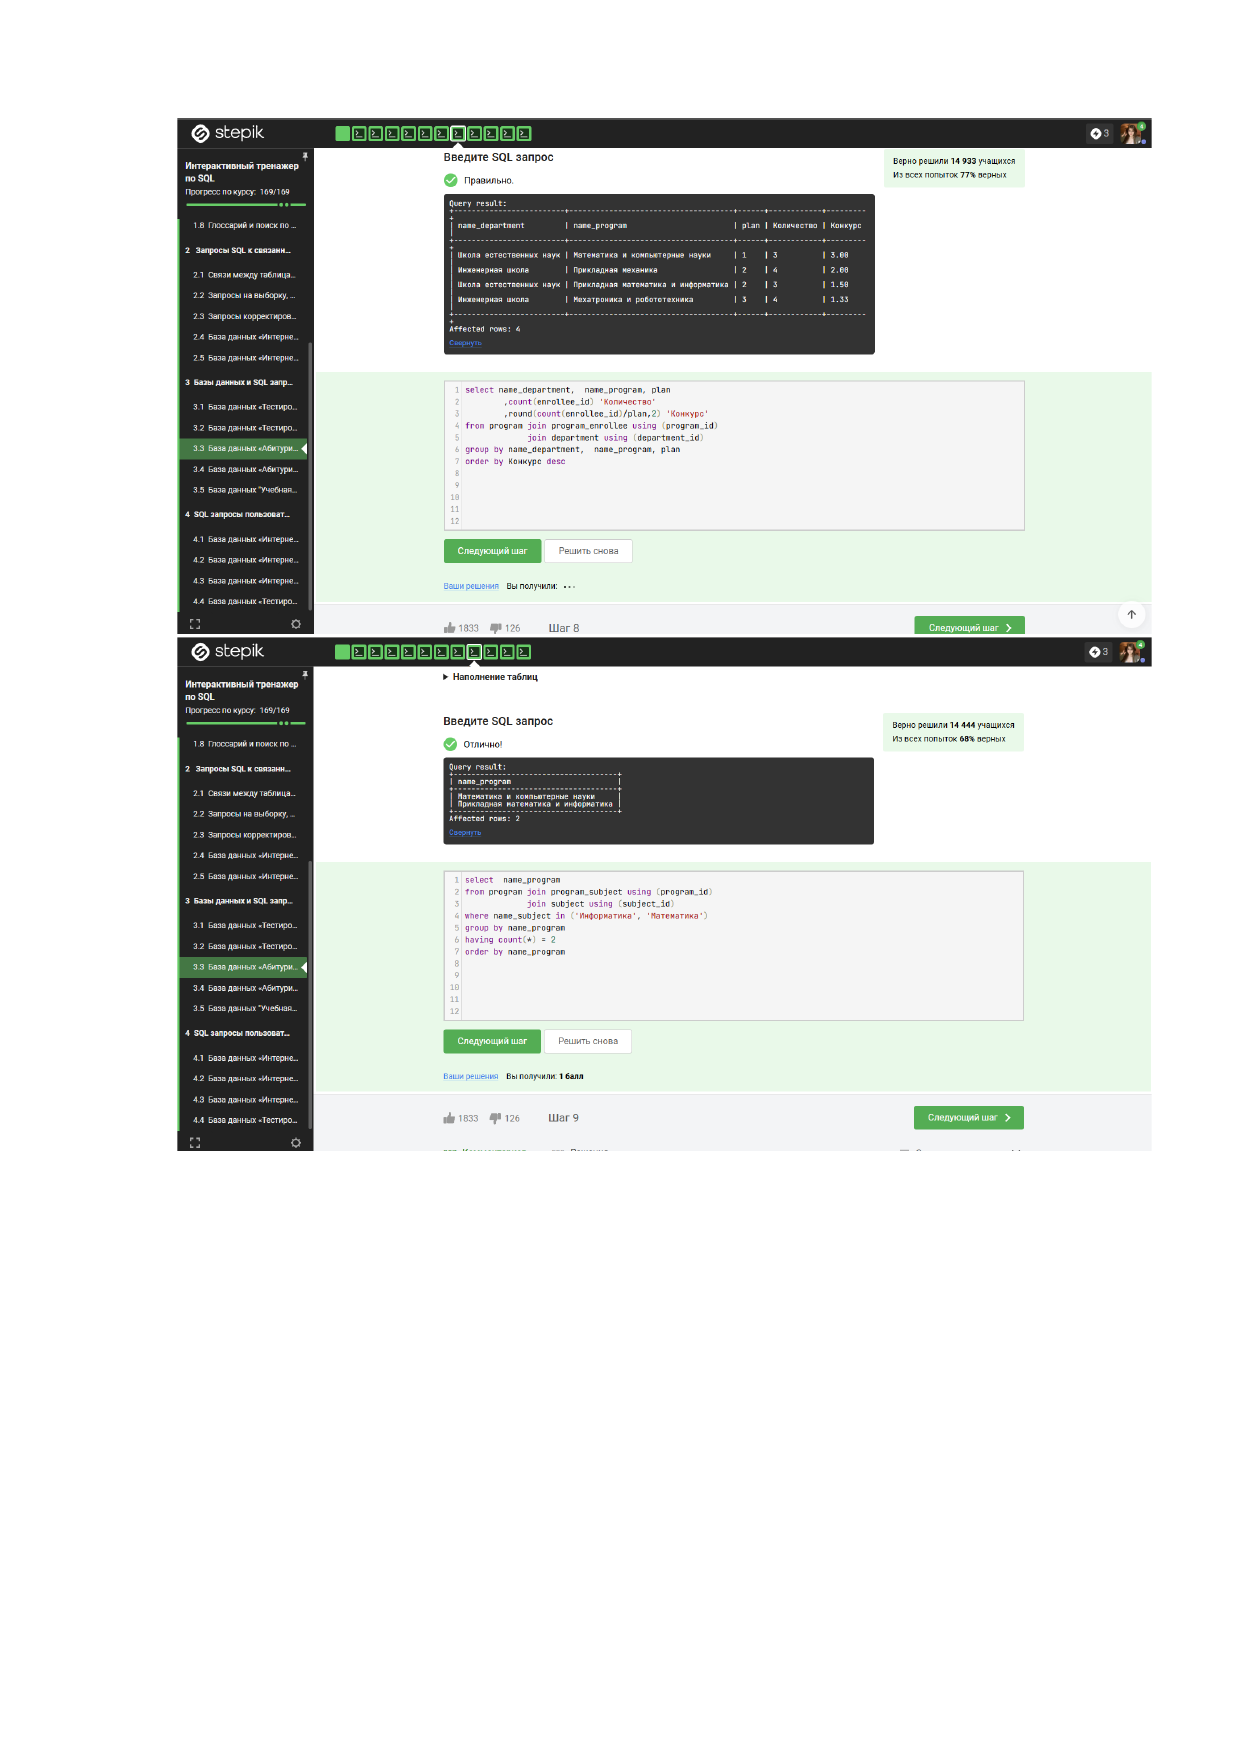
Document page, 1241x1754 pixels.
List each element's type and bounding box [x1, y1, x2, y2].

picture [177, 118, 1152, 634]
picture [177, 637, 1152, 1151]
